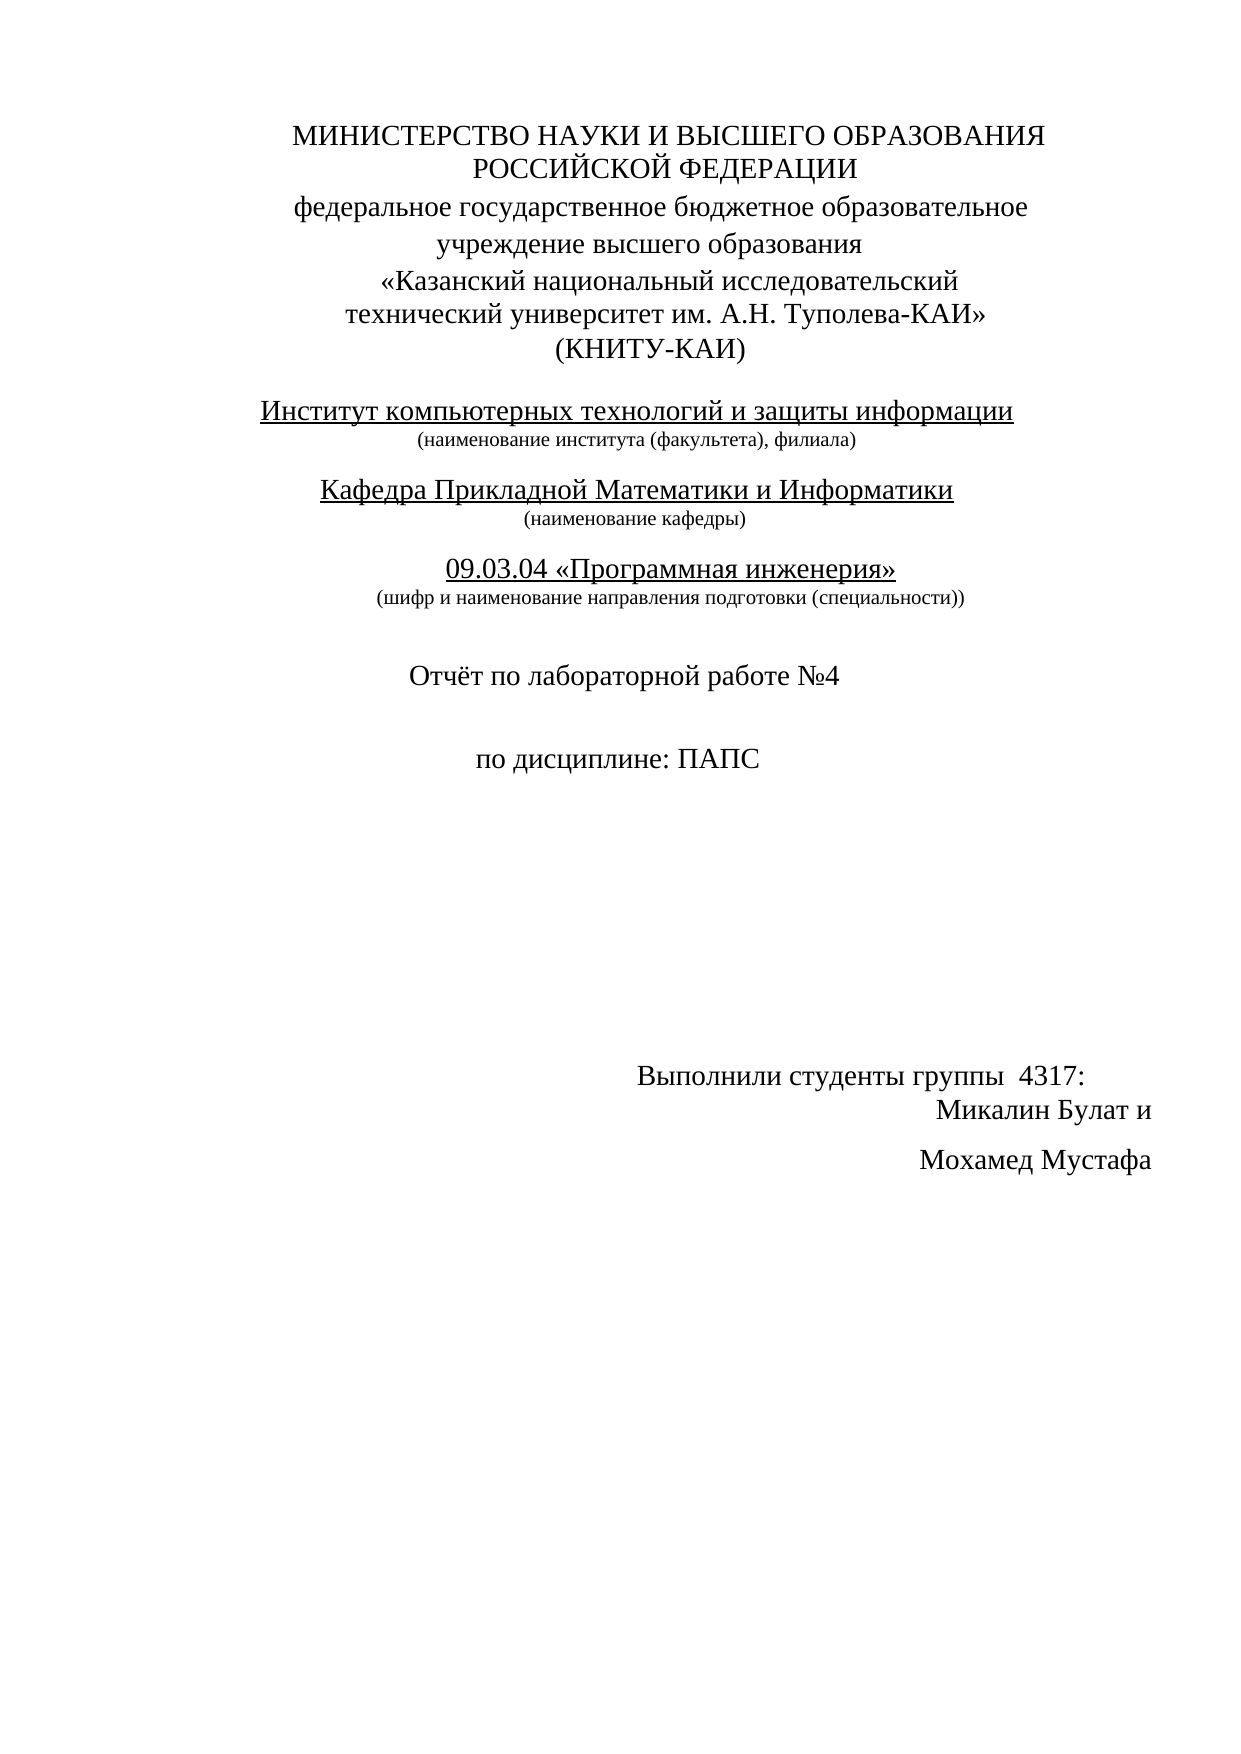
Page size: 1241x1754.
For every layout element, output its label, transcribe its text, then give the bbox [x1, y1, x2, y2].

text (наименование кафедры) [177, 506, 774, 530]
text Институт компьютерных технологий и защиты информации (наименование института (факультета), филиала) [242, 393, 1031, 451]
text Микалин Булат и Мохамед Мустафа [833, 1092, 1152, 1176]
text учреждение высшего образования [177, 226, 870, 259]
text федеральное государственное бюджетное образовательное [177, 189, 1152, 222]
text Отчёт по лабораторной работе №4 [177, 658, 839, 692]
text 09.03.04 «Программная инженерия» (шифр и наименование направления подготовки (специальности)) [280, 551, 1061, 609]
text Кафедра Прикладной Математики и Информатики [177, 472, 1001, 506]
text Выполнили студенты группы 4317: [177, 1058, 1085, 1092]
text «Казанский национальный исследовательский технический университет им. А.Н. Туполева-КАИ» [311, 263, 1028, 330]
text МИНИСТЕРСТВО НАУКИ И ВЫСШЕГО ОБРАЗОВАНИЯ РОССИЙСКОЙ ФЕДЕРАЦИИ [193, 118, 1144, 185]
text (КНИТУ-КАИ) [177, 331, 760, 365]
text по дисциплине: ПАПС [177, 741, 839, 775]
